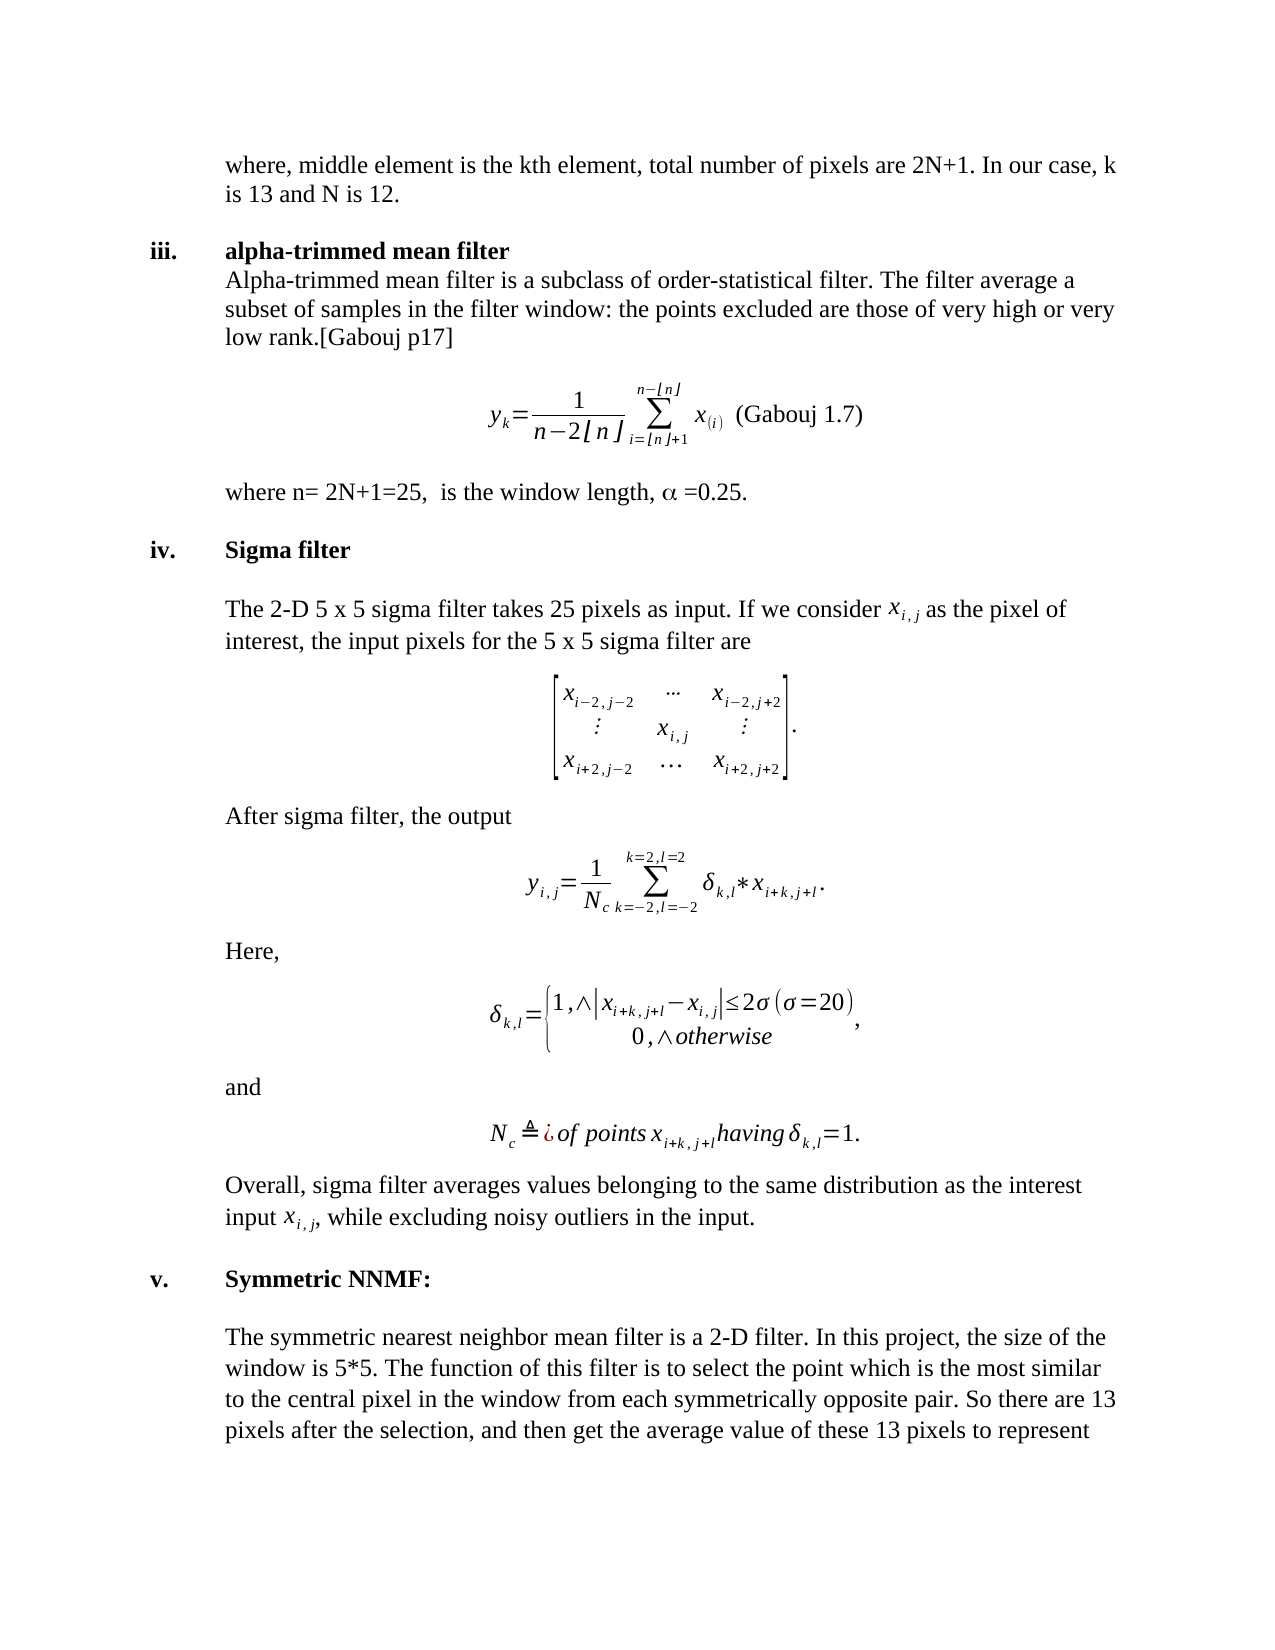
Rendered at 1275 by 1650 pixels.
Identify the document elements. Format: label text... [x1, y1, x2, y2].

text Here, [225, 936, 1125, 964]
list alpha-trimmed mean filter [150, 236, 1125, 265]
text Overall, sigma filter averages values belonging to the same distribution as the interest input , while excluding noisy outliers in the input. [225, 1170, 1125, 1233]
list Symmetric NNMF: [150, 1264, 1125, 1293]
text , [225, 983, 1125, 1053]
text (Gabouj 1.7) [225, 380, 1125, 448]
text After sigma filter, the output [225, 801, 1125, 830]
text and [225, 1072, 1125, 1101]
text where n= 2N+1=25, is the window length, =0.25. [225, 477, 1125, 506]
list Sigma filter [150, 535, 1125, 563]
text The 2-D 5 x 5 sigma filter takes 25 pixels as input. If we consider as the pixel of interest, the input pixels for the 5 x 5 sigma filter are [225, 593, 1125, 655]
list Alpha-trimmed mean filter is a subclass of order-statistical filter. The filter average a subset of samples in the filter window: the points excluded are those of very high or very low rank.[Gabouj p17] [225, 265, 1125, 351]
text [225, 1322, 1125, 1444]
list where, middle element is the kth element, total number of pixels are 2N+1. In our case, k is 13 and N is 12. [225, 150, 1125, 207]
